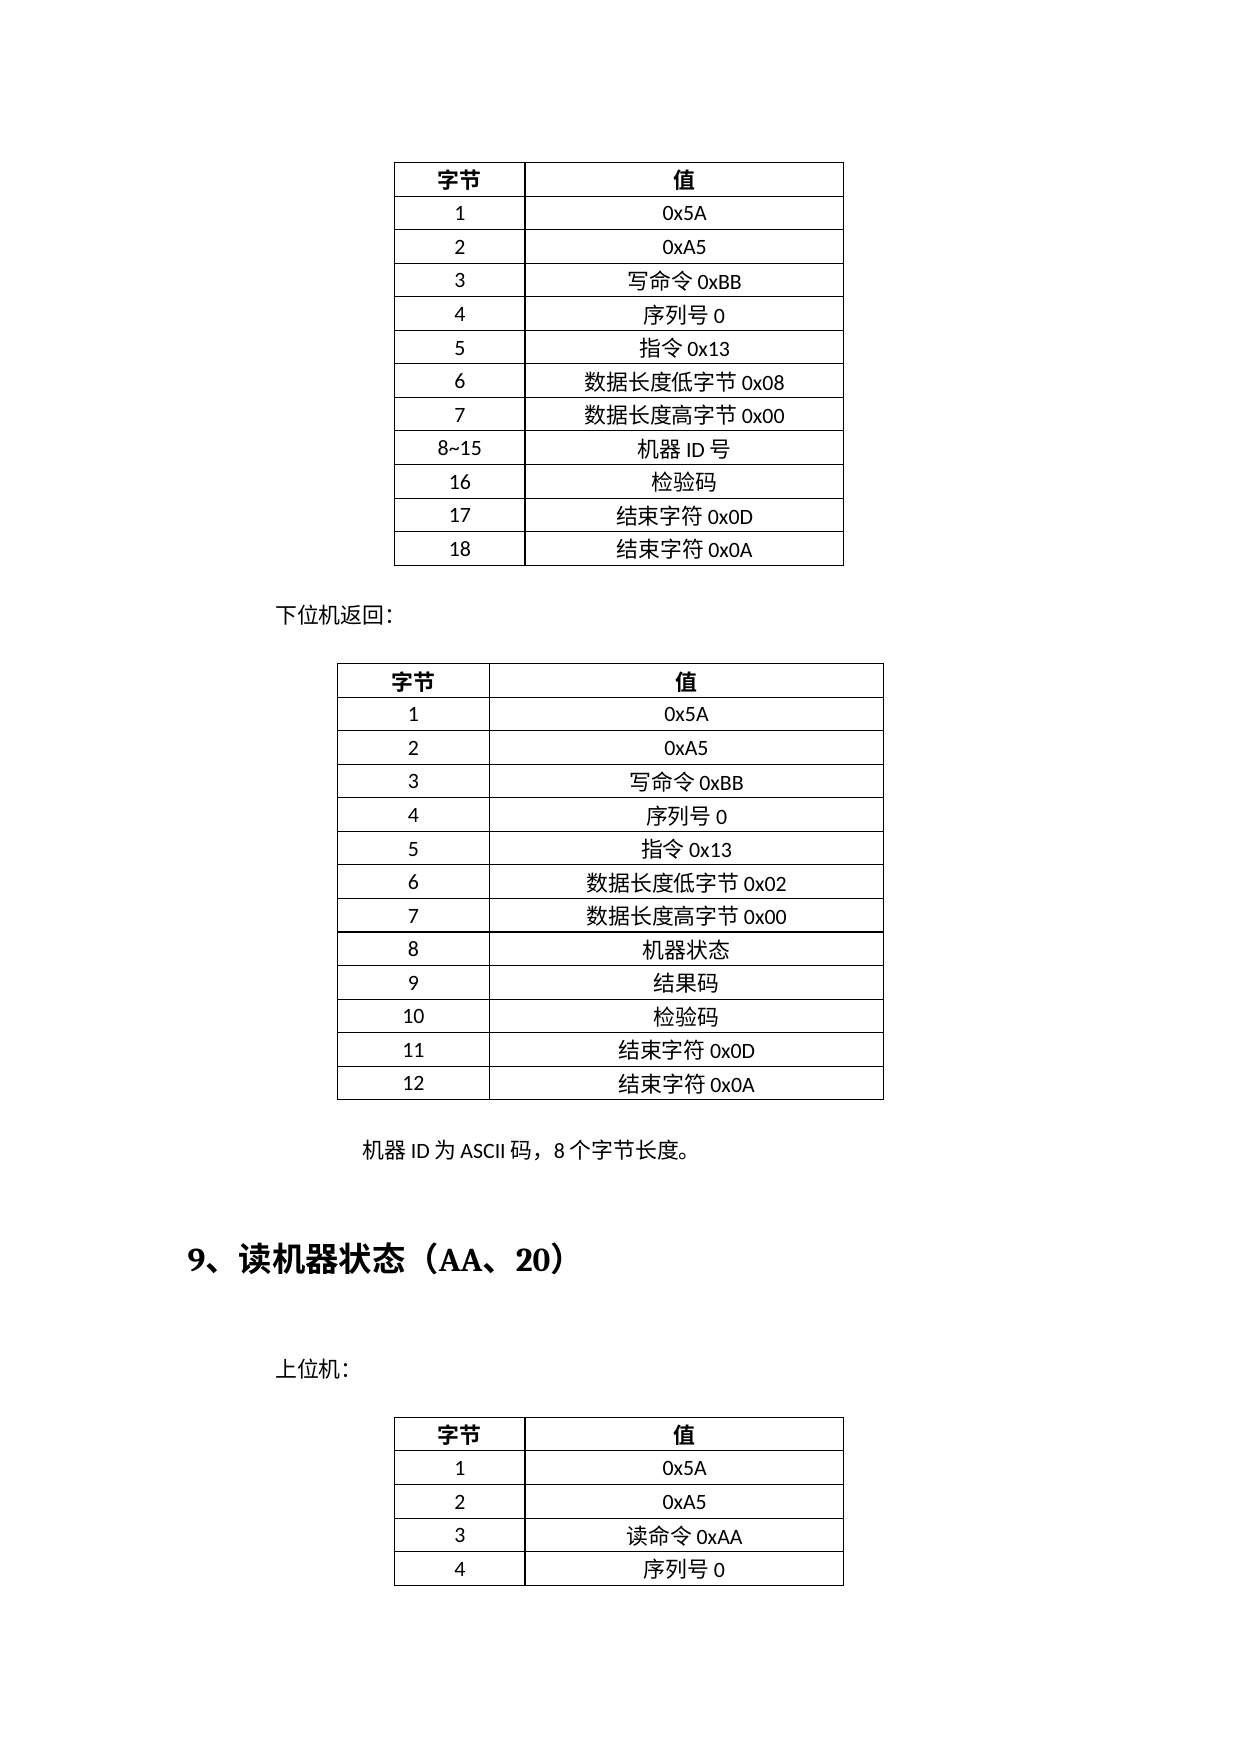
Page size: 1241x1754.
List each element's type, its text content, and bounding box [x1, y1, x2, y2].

table_cell 结束字符0x0A [526, 532, 843, 564]
table_cell 0x5A [526, 197, 843, 229]
table_cell 数据长度低字节0x08 [526, 364, 843, 397]
table_cell 写命令0xBB [526, 264, 843, 296]
table_cell 2 [395, 230, 524, 263]
table_cell 1 [395, 1451, 524, 1484]
table_cell 12 [338, 1067, 489, 1099]
table_cell 0x5A [490, 698, 883, 730]
table_cell 结束字符0x0D [490, 1033, 883, 1066]
table_cell 3 [395, 264, 524, 296]
table_cell 检验码 [526, 465, 843, 497]
table_cell 7 [395, 398, 524, 430]
table_cell 数据长度高字节0x00 [526, 398, 843, 430]
table_cell 6 [395, 364, 524, 397]
table_cell 1 [338, 698, 489, 730]
text 机器ID为ASCII码，8个字节长度。 [275, 1133, 1053, 1165]
table_cell 0xA5 [490, 731, 883, 764]
table_cell 5 [338, 832, 489, 864]
table_cell 6 [338, 865, 489, 898]
table_cell 4 [395, 1552, 524, 1584]
table_header 字节 [395, 1418, 524, 1450]
table_cell 17 [395, 499, 524, 531]
table_header 字节 [338, 664, 489, 697]
table_cell 序列号0 [526, 297, 843, 330]
table_cell 8 [338, 933, 489, 965]
table_cell 11 [338, 1033, 489, 1066]
table_header 值 [526, 1418, 843, 1450]
table_cell 8~15 [395, 431, 524, 464]
table_cell 4 [338, 798, 489, 831]
table_cell 0xA5 [526, 230, 843, 263]
table_cell 2 [395, 1485, 524, 1517]
table_cell 0x5A [526, 1451, 843, 1484]
table_cell 16 [395, 465, 524, 497]
table_cell 数据长度低字节0x02 [490, 865, 883, 898]
table_cell 3 [395, 1519, 524, 1551]
table_cell 2 [338, 731, 489, 764]
table_cell 序列号0 [526, 1552, 843, 1584]
table_cell 7 [338, 899, 489, 931]
table_cell 序列号0 [490, 798, 883, 831]
table_cell 写命令0xBB [490, 765, 883, 797]
table_cell 18 [395, 532, 524, 564]
table_cell 9 [338, 966, 489, 998]
table_cell 0xA5 [526, 1485, 843, 1517]
table_cell 10 [338, 1000, 489, 1032]
table_cell 结束字符0x0D [526, 499, 843, 531]
text 上位机： [275, 1352, 1053, 1384]
table_header 值 [490, 664, 883, 697]
table_cell 读命令0xAA [526, 1519, 843, 1551]
table_cell 数据长度高字节0x00 [490, 899, 883, 931]
table_header 值 [526, 163, 843, 196]
table_cell 结果码 [490, 966, 883, 998]
table_cell 指令0x13 [526, 331, 843, 363]
table_cell 机器ID号 [526, 431, 843, 464]
table_cell 5 [395, 331, 524, 363]
table_header 字节 [395, 163, 524, 196]
table_cell 1 [395, 197, 524, 229]
table_cell 4 [395, 297, 524, 330]
subtitle 9、读机器状态（AA、20） [187, 1225, 1053, 1290]
table_cell 3 [338, 765, 489, 797]
table_cell 指令0x13 [490, 832, 883, 864]
table_cell 结束字符0x0A [490, 1067, 883, 1099]
text 下位机返回： [275, 598, 1053, 631]
table_cell 检验码 [490, 1000, 883, 1032]
table_cell 机器状态 [490, 933, 883, 965]
